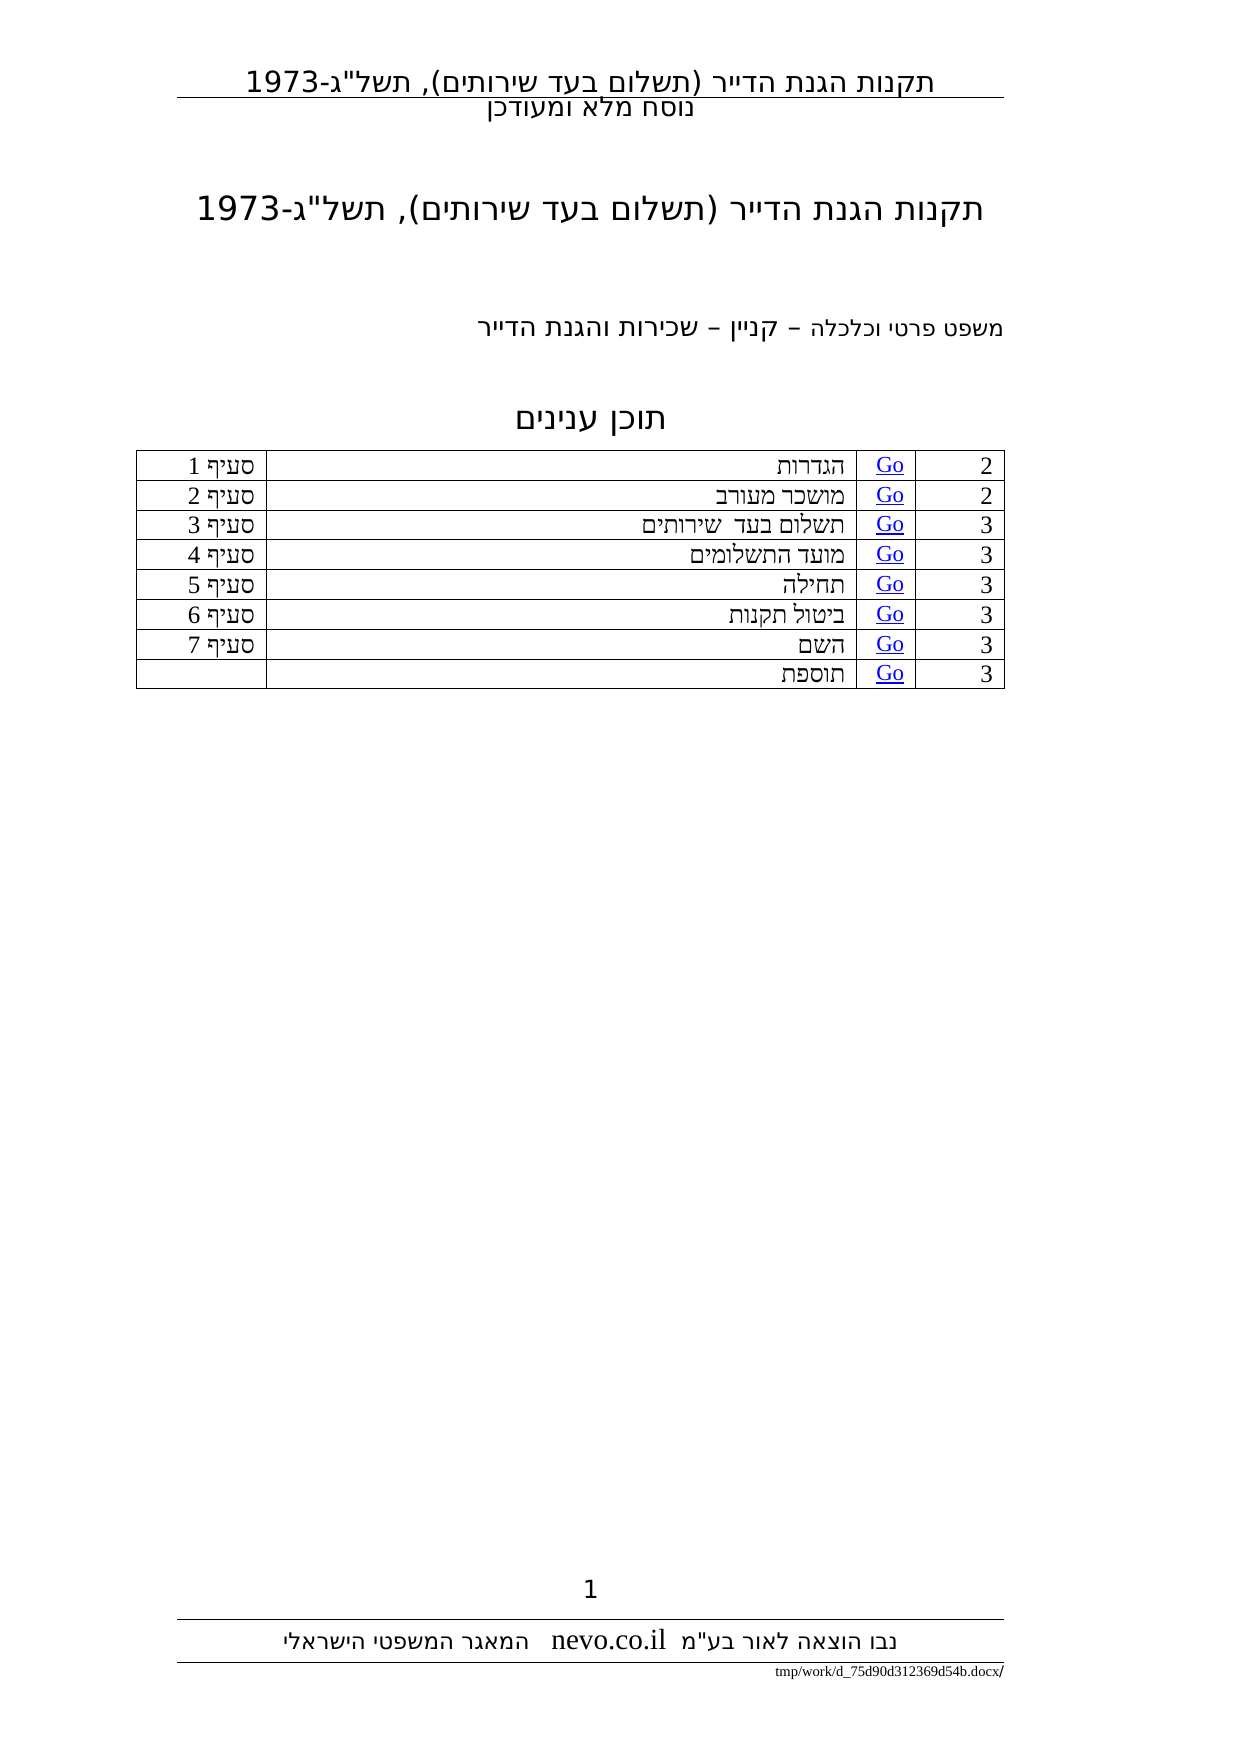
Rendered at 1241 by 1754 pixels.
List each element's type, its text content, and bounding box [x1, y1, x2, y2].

table_cell מועד התשלומים [267, 540, 856, 569]
table_cell סעיף 7 [137, 630, 266, 658]
table_cell 3 [916, 570, 1004, 599]
table_cell תשלום בעד שירותים [267, 511, 856, 539]
table_cell תוספת [267, 660, 856, 688]
table_cell Go [857, 630, 915, 658]
table_cell מושכר מעורב [267, 481, 856, 509]
table_cell 3 [916, 511, 1004, 539]
table_cell 3 [916, 660, 1004, 688]
table_cell ביטול תקנות [267, 600, 856, 629]
table_cell 3 [916, 600, 1004, 629]
table_cell 3 [916, 481, 1004, 509]
table_cell סעיף 6 [137, 600, 266, 629]
table_cell Go [857, 481, 915, 509]
table_cell [137, 660, 266, 688]
table_cell סעיף 5 [137, 570, 266, 599]
table_cell Go [857, 660, 915, 688]
text משפט פרטי וכלכלה – קניין – שכירות והגנת הדייר [59, 311, 1004, 342]
table_cell סעיף 2 [137, 481, 266, 509]
table_header סעיף 1 [137, 451, 266, 480]
table_cell Go [857, 600, 915, 629]
table_cell Go [857, 511, 915, 539]
table_cell סעיף 3 [137, 511, 266, 539]
table_cell 3 [916, 540, 1004, 569]
table_cell סעיף 4 [137, 540, 266, 569]
text תקנות הגנת הדייר (תשלום בעד שירותים), תשל"ג-1973 [177, 189, 1004, 228]
table_header 3 [916, 451, 1004, 480]
table_cell תחילה [267, 570, 856, 599]
table_cell Go [857, 570, 915, 599]
table_cell השם [267, 630, 856, 658]
table_cell Go [857, 540, 915, 569]
text תוכן ענינים [177, 398, 1004, 437]
table_cell 3 [916, 630, 1004, 658]
table_header Go [857, 451, 915, 480]
table_header הגדרות [267, 451, 856, 480]
